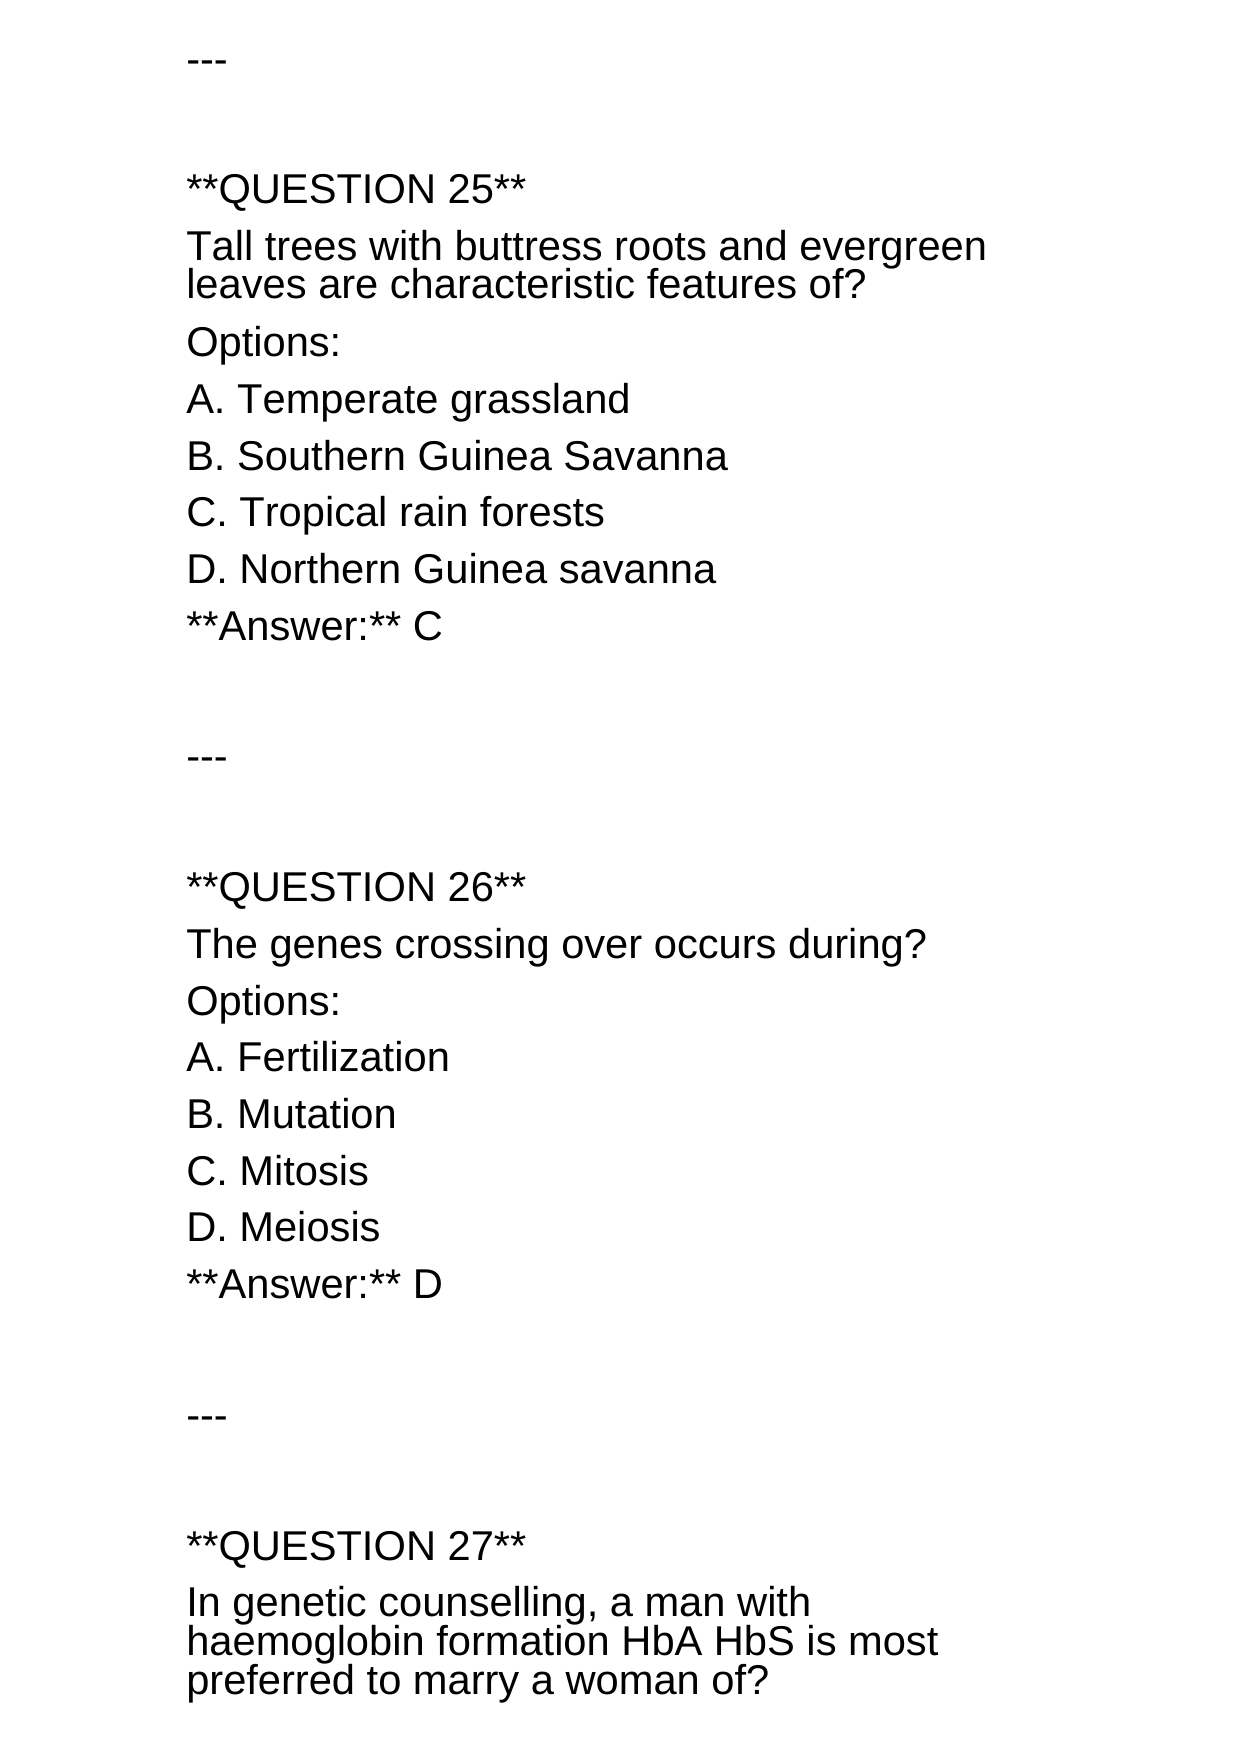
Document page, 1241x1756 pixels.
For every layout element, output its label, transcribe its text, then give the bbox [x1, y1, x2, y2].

text --- [186, 1398, 1054, 1437]
text **Answer:** D [186, 1267, 1054, 1306]
text **Answer:** C [186, 608, 1054, 648]
text The genes crossing over occurs during? [186, 927, 1054, 966]
text C. Mitosis [186, 1153, 1054, 1193]
text C. Tropical rain forests [186, 495, 1054, 534]
text **QUESTION 26** [186, 870, 1054, 909]
text B. Southern Guinea Savanna [186, 438, 1054, 478]
text A. Fertilization [186, 1040, 1054, 1079]
text **QUESTION 27** [186, 1528, 1054, 1568]
text **QUESTION 25** [186, 172, 1054, 212]
text Options: [186, 983, 1054, 1023]
text D. Meiosis [186, 1210, 1054, 1249]
text In genetic counselling, a man with haemoglobin formation HbA HbS is most preferred to marry a woman of? [186, 1585, 1054, 1703]
text Tall trees with buttress roots and evergreen leaves are characteristic features of? [186, 229, 1054, 308]
text A. Temperate grassland [186, 382, 1054, 421]
text Options: [186, 325, 1054, 364]
text B. Mutation [186, 1097, 1054, 1136]
text --- [186, 739, 1054, 779]
text D. Northern Guinea savanna [186, 552, 1054, 591]
text --- [186, 42, 1054, 81]
